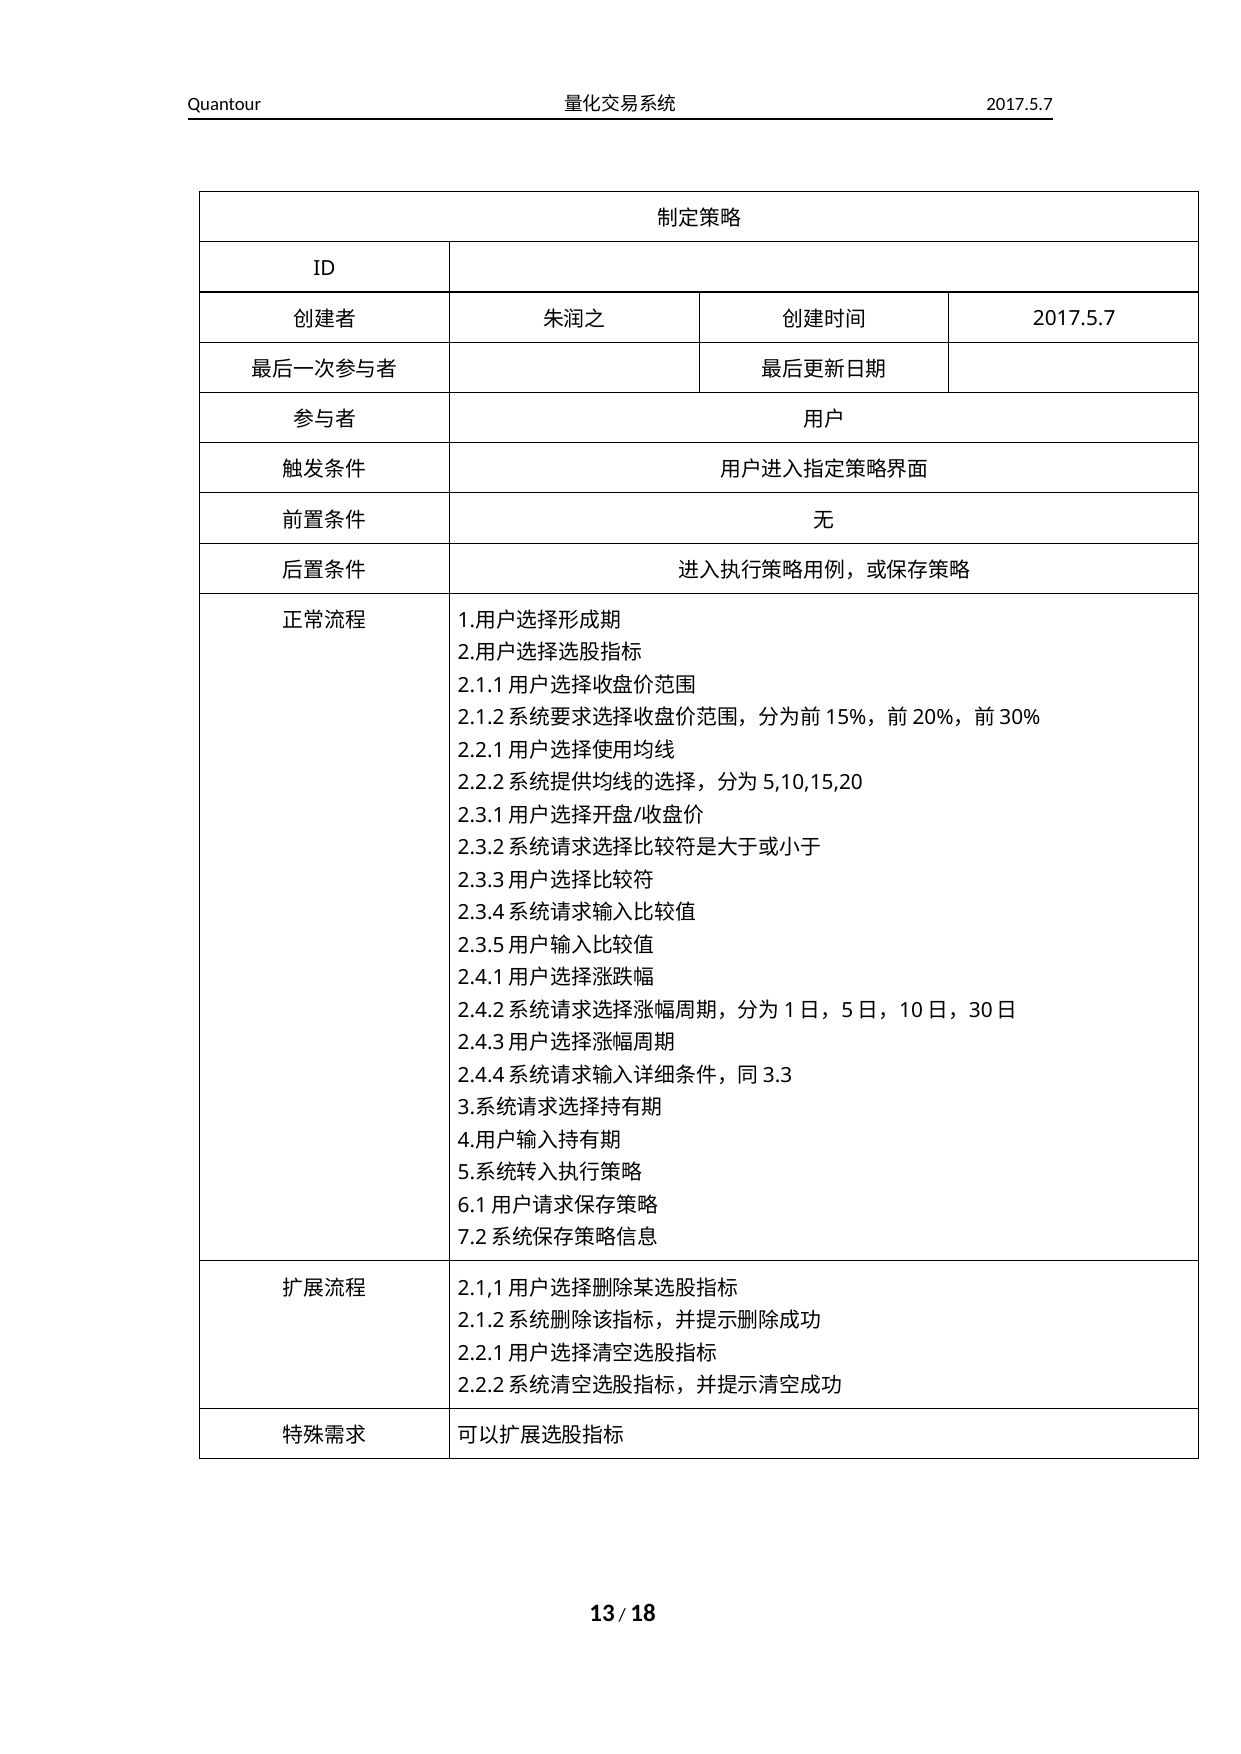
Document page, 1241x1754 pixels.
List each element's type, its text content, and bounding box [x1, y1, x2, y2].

table_cell [450, 343, 699, 392]
table_cell 2017.5.7 [949, 293, 1198, 342]
table_cell 最后更新日期 [700, 343, 948, 392]
table_cell [450, 242, 1198, 291]
table_cell 后置条件 [200, 544, 449, 593]
table_cell 触发条件 [200, 443, 449, 492]
table_cell 创建者 [200, 293, 449, 342]
table_cell 正常流程 [200, 594, 449, 1260]
table_cell 2.1,1用户选择删除某选股指标 2.1.2系统删除该指标，并提示删除成功 2.2.1用户选择清空选股指标 2.2.2系统清空选股指标，并提示清空成功 [450, 1261, 1198, 1408]
table_cell 进入执行策略用例，或保存策略 [450, 544, 1198, 593]
table_cell 参与者 [200, 393, 449, 442]
table_cell 前置条件 [200, 493, 449, 542]
table_cell 扩展流程 [200, 1261, 449, 1408]
table_header 制定策略 [200, 192, 1198, 241]
table_cell 用户 [450, 393, 1198, 442]
table_cell [949, 343, 1198, 392]
table_cell ID [200, 242, 449, 291]
table_cell 特殊需求 [200, 1409, 449, 1458]
table_cell 朱润之 [450, 293, 699, 342]
table_cell 无 [450, 493, 1198, 542]
table_cell 用户进入指定策略界面 [450, 443, 1198, 492]
table_cell 创建时间 [700, 293, 948, 342]
table_cell 1.用户选择形成期 2.用户选择选股指标 2.1.1用户选择收盘价范围 2.1.2系统要求选择收盘价范围，分为前15%，前20%，前30% 2.2.1用户选择使用均线 2.2.2系统提供均线的选择，分为5,10,15,20 2.3.1用户选择开盘/收盘价 2.3.2系统请求选择比较符是大于或小于 2.3.3用户选择比较符 2.3.4系统请求输入比较值 2.3.5用户输入比较值 2.4.1用户选择涨跌幅 2.4.2系统请求选择涨幅周期，分为1日，5日，10日，30日 2.4.3用户选择涨幅周期 2.4.4系统请求输入详细条件，同3.3 3.系统请求选择持有期 4.用户输入持有期 5.系统转入执行策略 6.1用户请求保存策略 7.2系统保存策略信息 [450, 594, 1198, 1260]
table_cell 可以扩展选股指标 [450, 1409, 1198, 1458]
table_cell 最后一次参与者 [200, 343, 449, 392]
